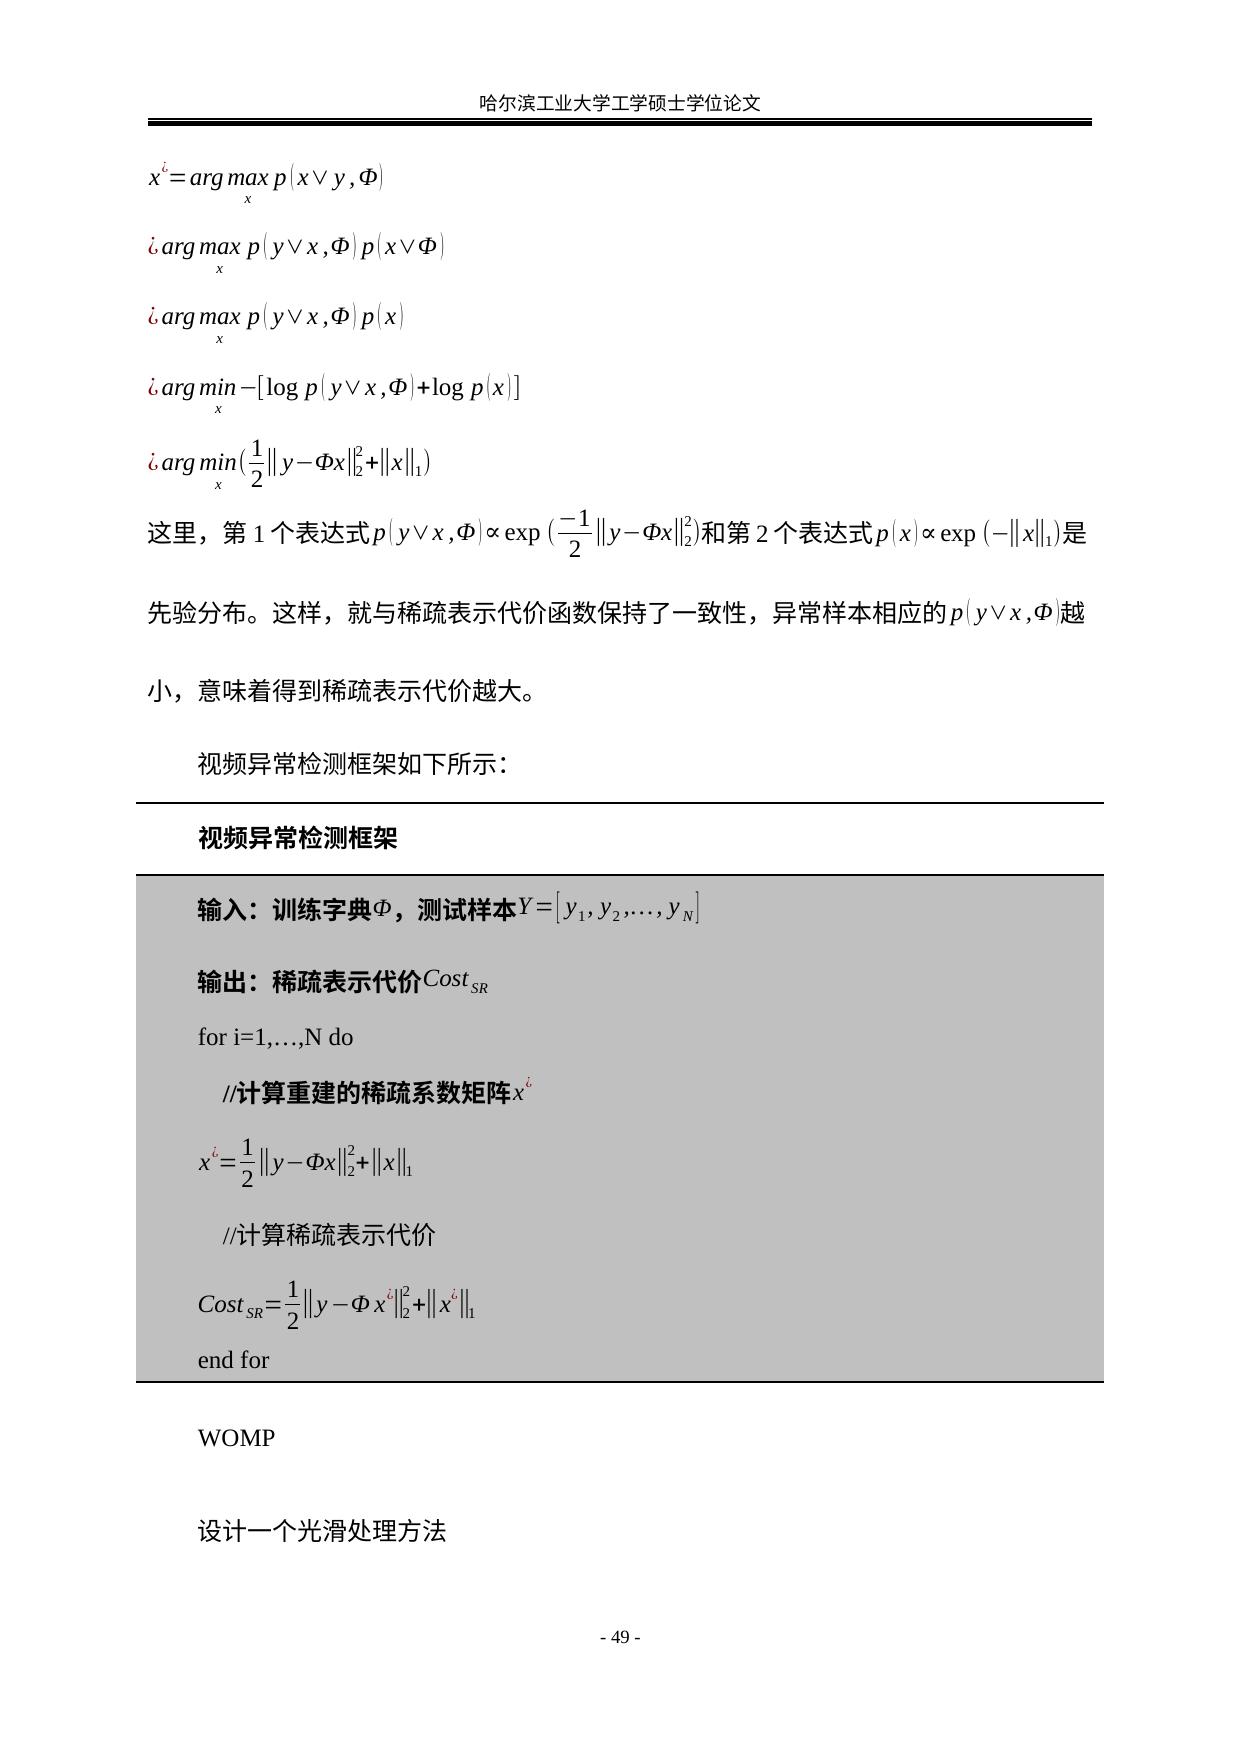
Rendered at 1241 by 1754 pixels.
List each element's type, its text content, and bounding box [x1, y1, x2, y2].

table_cell 输入：训练字典，测试样本 输出：稀疏表示代价 for i=1,…,N do //计算重建的稀疏系数矩阵 //计算稀疏表示代价 end for [136, 876, 1104, 1381]
table_header 视频异常检测框架 [136, 804, 1104, 874]
text 这里，第1个表达式和第2个表达式是先验分布。这样，就与稀疏表示代价函数保持了一致性，异常样本相应的越小，意味着得到稀疏表示代价越大。 [148, 502, 1092, 722]
text WOMP [148, 1421, 1092, 1453]
text 视频异常检测框架如下所示： [148, 730, 1092, 795]
text 设计一个光滑处理方法 [148, 1497, 1092, 1562]
